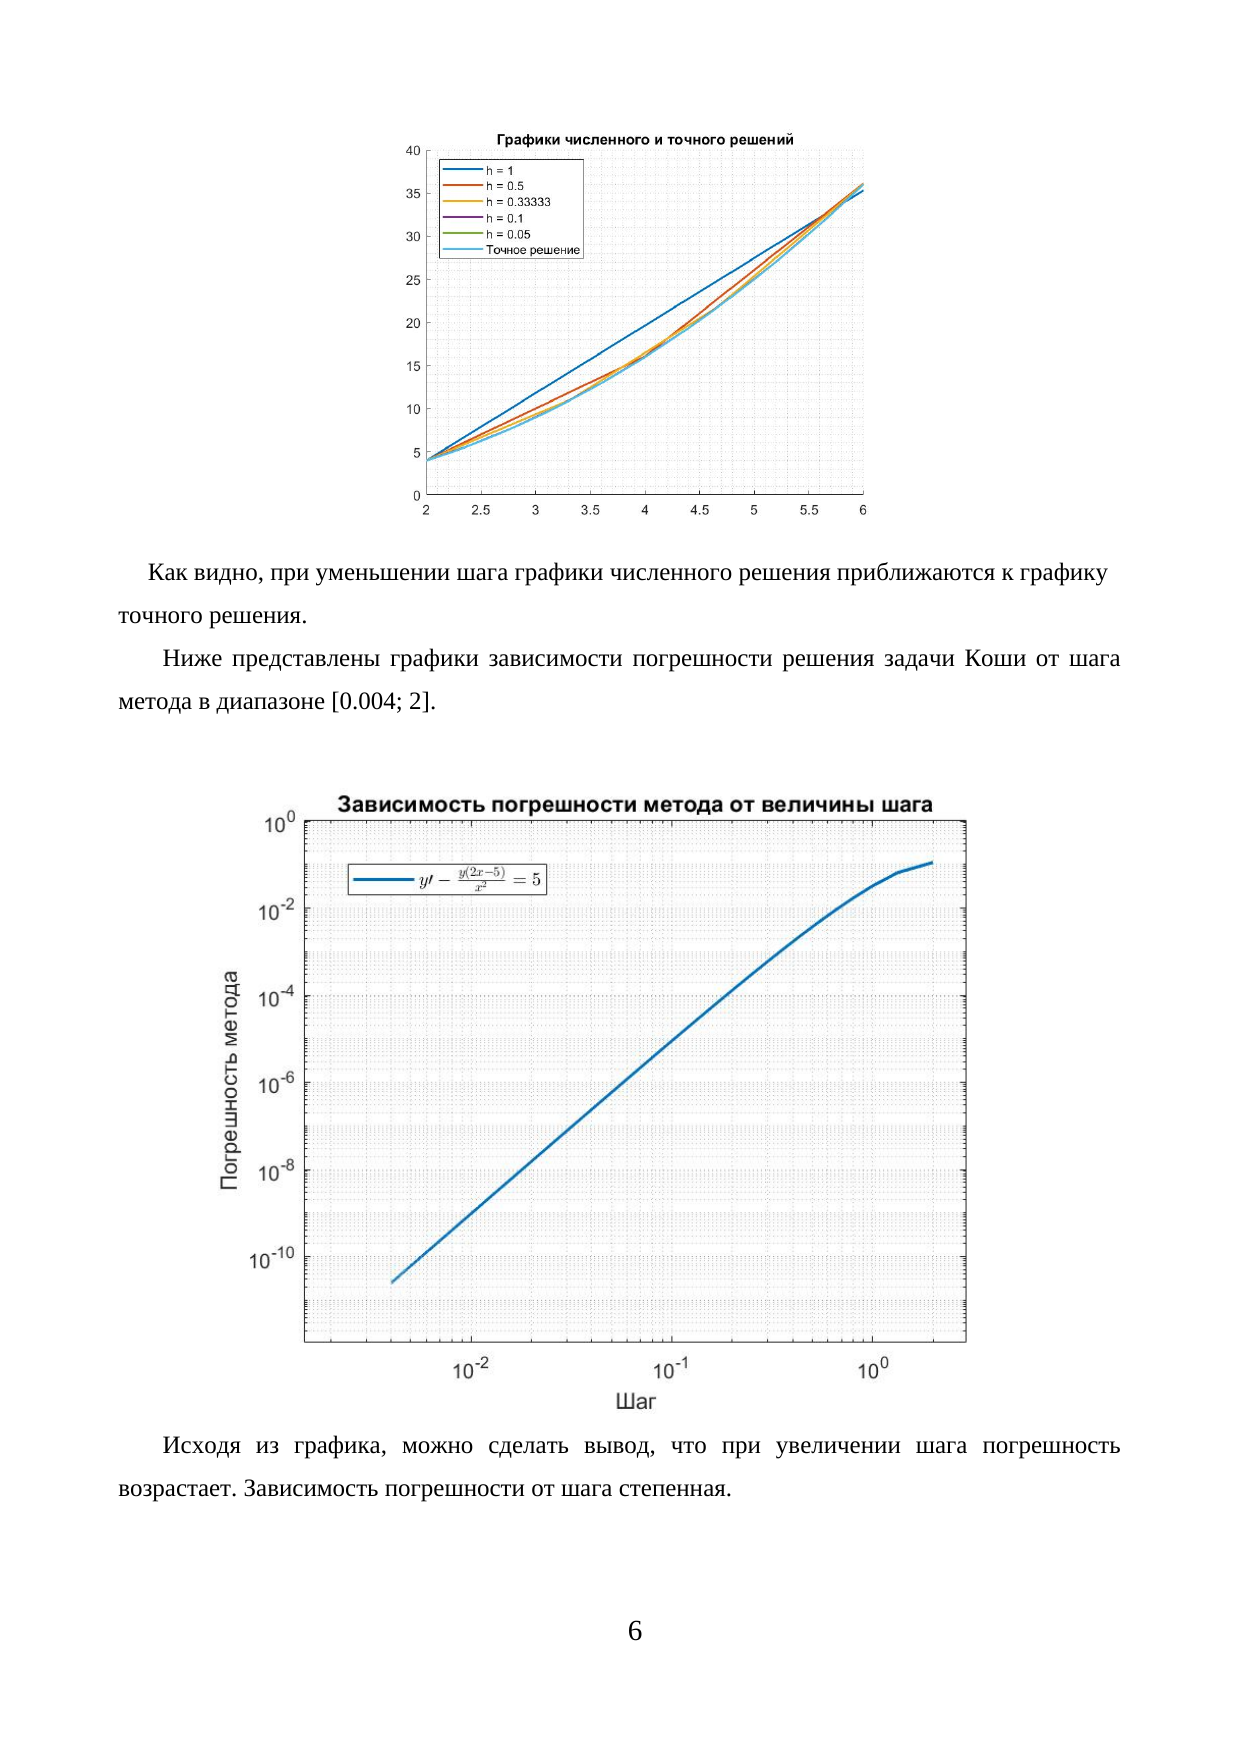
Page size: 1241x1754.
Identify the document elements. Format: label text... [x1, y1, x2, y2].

text Исходя из графика, можно сделать вывод, что при увеличении шага погрешность возрастает. Зависимость погрешности от шага степенная. [118, 1430, 1122, 1502]
text Ниже представлены графики зависимости погрешности решения задачи Коши от шага метода в диапазоне [0.004; 2]. [118, 643, 1122, 715]
picture [193, 772, 1048, 1414]
picture [353, 118, 917, 541]
text Как видно, при уменьшении шага графики численного решения приближаются к графику точного решения. [118, 557, 1122, 629]
